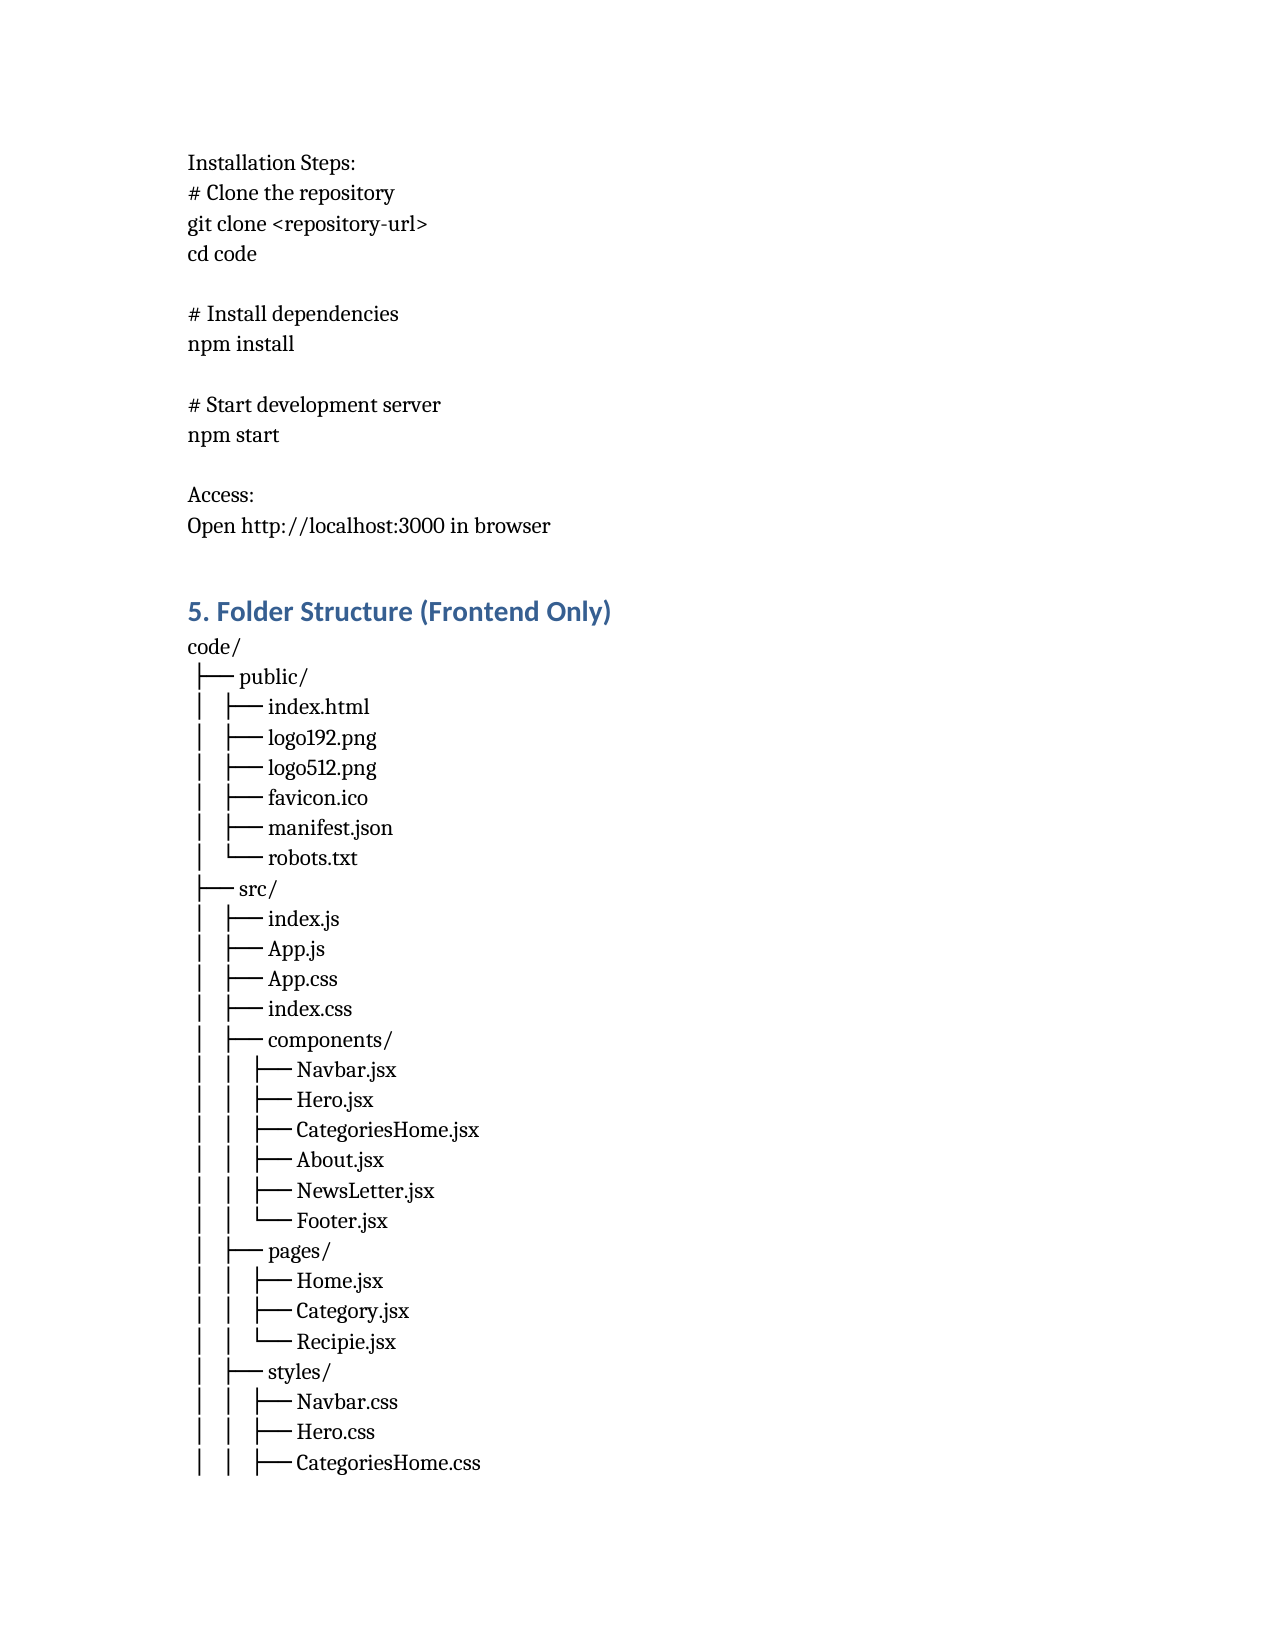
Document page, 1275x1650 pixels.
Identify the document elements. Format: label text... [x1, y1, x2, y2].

subtitle 5. Folder Structure (Frontend Only) [187, 593, 1087, 628]
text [187, 634, 1087, 1476]
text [187, 150, 1087, 539]
